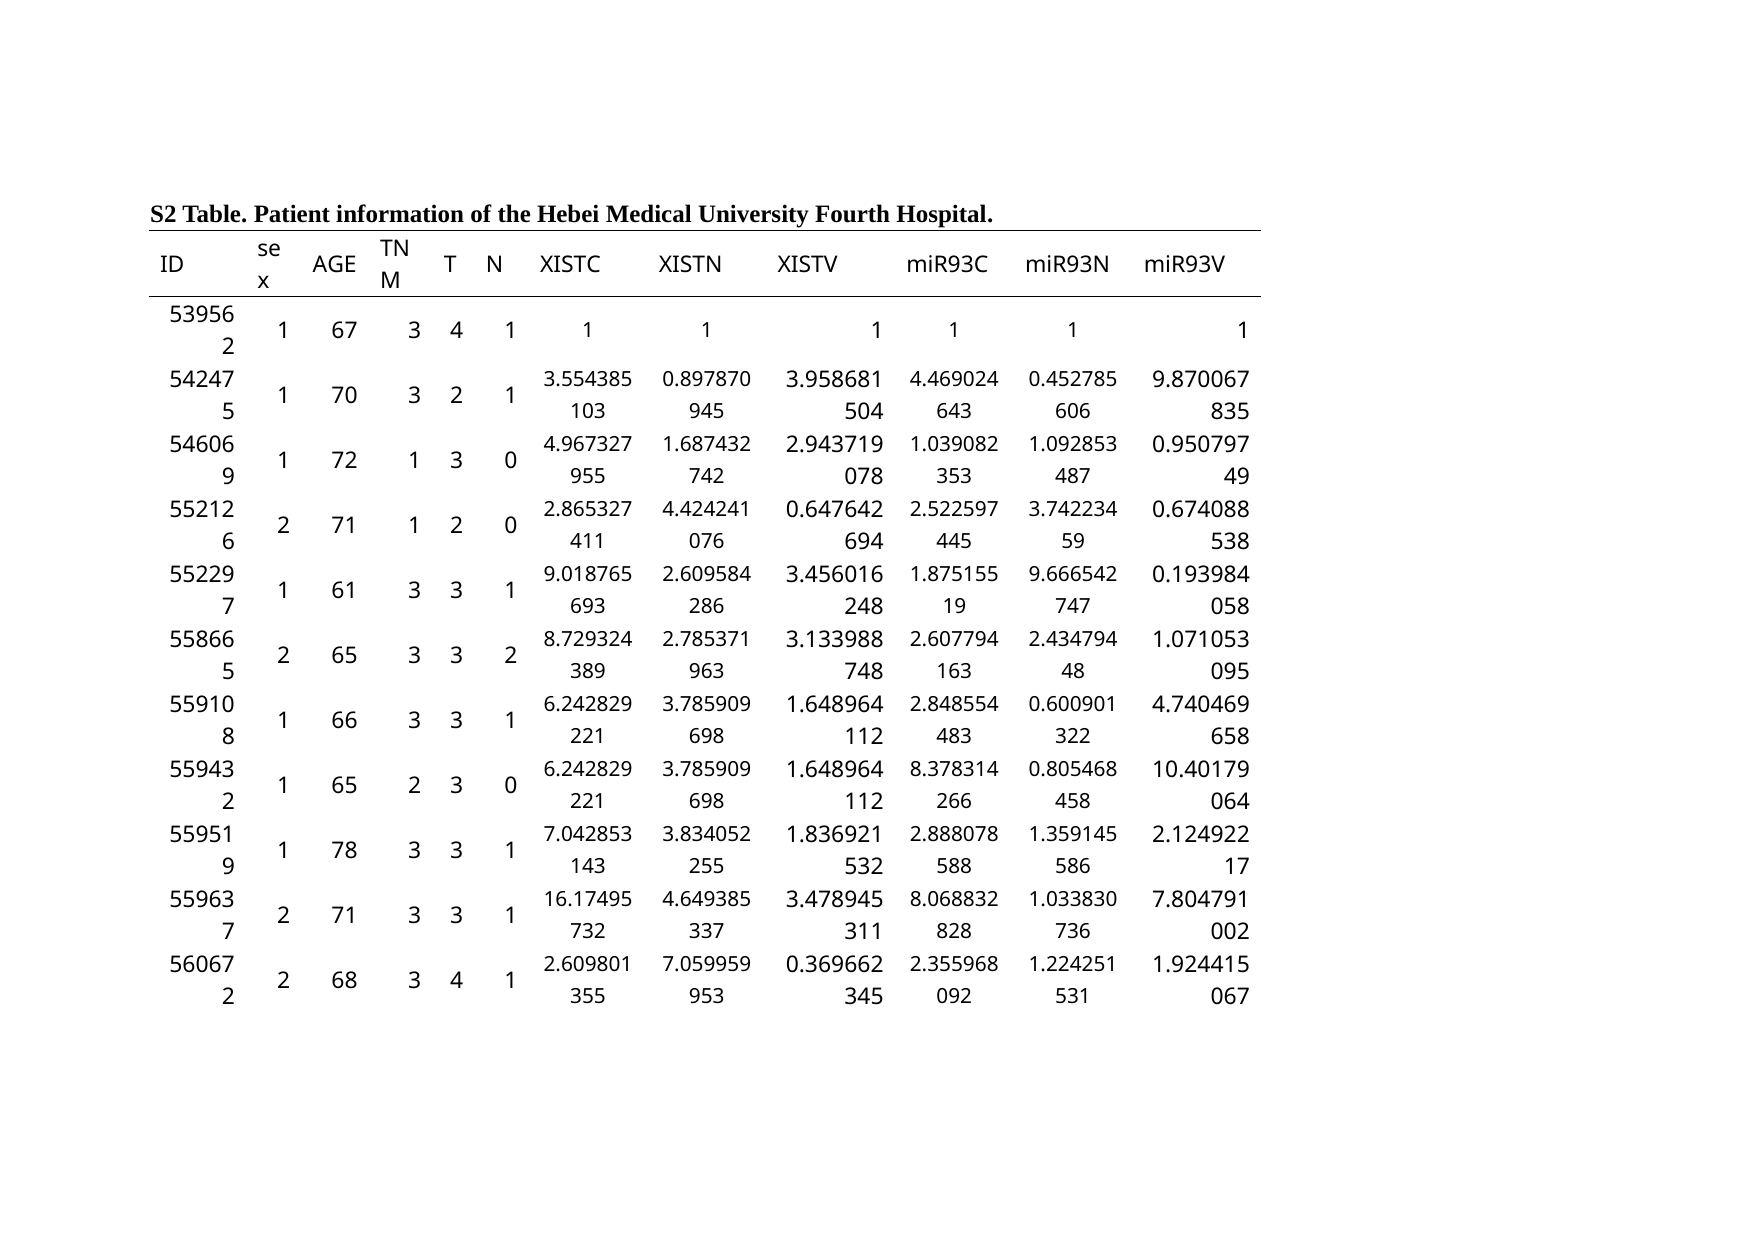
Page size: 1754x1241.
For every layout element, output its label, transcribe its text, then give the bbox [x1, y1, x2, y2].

table_header AGE [301, 231, 368, 296]
table_cell 560672 [149, 947, 246, 1012]
table_cell 1 [246, 687, 301, 752]
table_cell 1.836921532 [766, 817, 895, 882]
table_cell 71 [301, 882, 368, 947]
table_cell 2.848554483 [895, 687, 1013, 752]
table_cell 2.355968092 [895, 947, 1013, 1012]
table_cell 4 [432, 297, 474, 362]
table_header miR93C [895, 231, 1013, 296]
table_cell 0.674088538 [1132, 492, 1261, 557]
table_cell 1 [766, 297, 895, 362]
table_cell 539562 [149, 297, 246, 362]
table_header XISTV [766, 231, 895, 296]
table_cell 3 [432, 557, 474, 622]
table_cell 1 [1014, 297, 1132, 362]
table_cell 66 [301, 687, 368, 752]
table_cell 1 [474, 947, 528, 1012]
table_cell 1.224251531 [1014, 947, 1132, 1012]
table_cell 558665 [149, 622, 246, 687]
table_cell 0 [474, 752, 528, 817]
table_cell 3.456016248 [766, 557, 895, 622]
table_cell 559637 [149, 882, 246, 947]
table_header miR93N [1014, 231, 1132, 296]
table_cell 4.967327955 [529, 427, 647, 492]
table_cell 2 [474, 622, 528, 687]
table_cell 3 [432, 752, 474, 817]
table_cell 2.865327411 [529, 492, 647, 557]
table_cell 2 [246, 947, 301, 1012]
table_cell 2.943719078 [766, 427, 895, 492]
table_cell 3.785909698 [647, 752, 766, 817]
table_cell 0.193984058 [1132, 557, 1261, 622]
table_cell 68 [301, 947, 368, 1012]
table_cell 0 [474, 492, 528, 557]
table_cell 2 [246, 492, 301, 557]
table_cell 1 [246, 817, 301, 882]
table_cell 2 [369, 752, 432, 817]
table_cell 542475 [149, 362, 246, 427]
table_cell 1 [246, 297, 301, 362]
table_cell 0.95079749 [1132, 427, 1261, 492]
table_cell 2 [246, 622, 301, 687]
table_cell 2 [432, 492, 474, 557]
table_cell 1 [246, 557, 301, 622]
table_cell 1.924415067 [1132, 947, 1261, 1012]
table_cell 0.600901322 [1014, 687, 1132, 752]
table_cell 1.648964112 [766, 687, 895, 752]
table_header ID [149, 231, 246, 296]
table_cell 0 [474, 427, 528, 492]
table_cell 7.059959953 [647, 947, 766, 1012]
table_header TNM [369, 231, 432, 296]
table_header sex [246, 231, 301, 296]
table_cell 3 [369, 687, 432, 752]
table_cell 9.018765693 [529, 557, 647, 622]
table_cell 4.740469658 [1132, 687, 1261, 752]
table_cell 3.785909698 [647, 687, 766, 752]
table_cell 6.242829221 [529, 687, 647, 752]
table_cell 3 [369, 622, 432, 687]
table_cell 1 [474, 817, 528, 882]
table_cell 1.092853487 [1014, 427, 1132, 492]
table_cell 2.888078588 [895, 817, 1013, 882]
table_cell 3 [369, 882, 432, 947]
table_cell 8.729324389 [529, 622, 647, 687]
table_cell 3 [369, 557, 432, 622]
table_header XISTC [529, 231, 647, 296]
table_cell 4.649385337 [647, 882, 766, 947]
table_cell 7.042853143 [529, 817, 647, 882]
table_cell 0.452785606 [1014, 362, 1132, 427]
table_cell 2.607794163 [895, 622, 1013, 687]
table_cell 1 [474, 882, 528, 947]
table_cell 1.687432742 [647, 427, 766, 492]
table_cell 2.609584286 [647, 557, 766, 622]
table_header T [432, 231, 474, 296]
table_cell 3 [432, 622, 474, 687]
table_cell 2.12492217 [1132, 817, 1261, 882]
table_cell 559519 [149, 817, 246, 882]
table_cell 3 [369, 947, 432, 1012]
table_cell 559432 [149, 752, 246, 817]
table_cell 3.958681504 [766, 362, 895, 427]
table_cell 4.469024643 [895, 362, 1013, 427]
text S2 Table. Patient information of the Hebei Medical University Fourth Hospital. [150, 198, 1604, 230]
table_cell 8.378314266 [895, 752, 1013, 817]
table_cell 546069 [149, 427, 246, 492]
table_cell 3 [369, 817, 432, 882]
table_cell 0.805468458 [1014, 752, 1132, 817]
table_cell 65 [301, 622, 368, 687]
table_cell 1 [246, 362, 301, 427]
table_cell 65 [301, 752, 368, 817]
table_cell 3 [432, 427, 474, 492]
table_cell 0.369662345 [766, 947, 895, 1012]
table_cell 8.068832828 [895, 882, 1013, 947]
table_cell 0.647642694 [766, 492, 895, 557]
table_cell 9.870067835 [1132, 362, 1261, 427]
table_cell 3.554385103 [529, 362, 647, 427]
table_cell 2.609801355 [529, 947, 647, 1012]
table_cell 72 [301, 427, 368, 492]
table_cell 10.40179064 [1132, 752, 1261, 817]
table_cell 2.785371963 [647, 622, 766, 687]
table_cell 67 [301, 297, 368, 362]
table_cell 3.834052255 [647, 817, 766, 882]
table_cell 9.666542747 [1014, 557, 1132, 622]
table_cell 70 [301, 362, 368, 427]
table_cell 7.804791002 [1132, 882, 1261, 947]
table_cell 3.74223459 [1014, 492, 1132, 557]
table_cell 6.242829221 [529, 752, 647, 817]
table_cell 1 [895, 297, 1013, 362]
table_cell 1 [474, 362, 528, 427]
table_cell 71 [301, 492, 368, 557]
table_cell 1 [369, 492, 432, 557]
table_cell 78 [301, 817, 368, 882]
table_cell 552126 [149, 492, 246, 557]
table_cell 4 [432, 947, 474, 1012]
table_cell 1.359145586 [1014, 817, 1132, 882]
table_cell 3 [432, 687, 474, 752]
table_cell 1 [474, 557, 528, 622]
table_cell 1 [246, 752, 301, 817]
table_cell 2 [432, 362, 474, 427]
table_cell 1.87515519 [895, 557, 1013, 622]
table_cell 2 [246, 882, 301, 947]
table_cell 1 [647, 297, 766, 362]
table_header miR93V [1132, 231, 1261, 296]
table_cell 1.648964112 [766, 752, 895, 817]
table_cell 1.039082353 [895, 427, 1013, 492]
table_cell 1.071053095 [1132, 622, 1261, 687]
table_cell 3 [369, 297, 432, 362]
table_cell 3 [369, 362, 432, 427]
table_cell 4.424241076 [647, 492, 766, 557]
table_cell 0.897870945 [647, 362, 766, 427]
table_header XISTN [647, 231, 766, 296]
table_cell 61 [301, 557, 368, 622]
table_cell 3.133988748 [766, 622, 895, 687]
table_cell 1 [369, 427, 432, 492]
table_cell 552297 [149, 557, 246, 622]
table_cell 559108 [149, 687, 246, 752]
table_cell 1.033830736 [1014, 882, 1132, 947]
table_cell 2.522597445 [895, 492, 1013, 557]
table_cell 3 [432, 882, 474, 947]
table_header N [474, 231, 528, 296]
table_cell 1 [246, 427, 301, 492]
table_cell 1 [1132, 297, 1261, 362]
table_cell 3 [432, 817, 474, 882]
table_cell 1 [474, 687, 528, 752]
table_cell 3.478945311 [766, 882, 895, 947]
table_cell 2.43479448 [1014, 622, 1132, 687]
table_cell 1 [474, 297, 528, 362]
table_cell 1 [529, 297, 647, 362]
table_cell 16.17495732 [529, 882, 647, 947]
